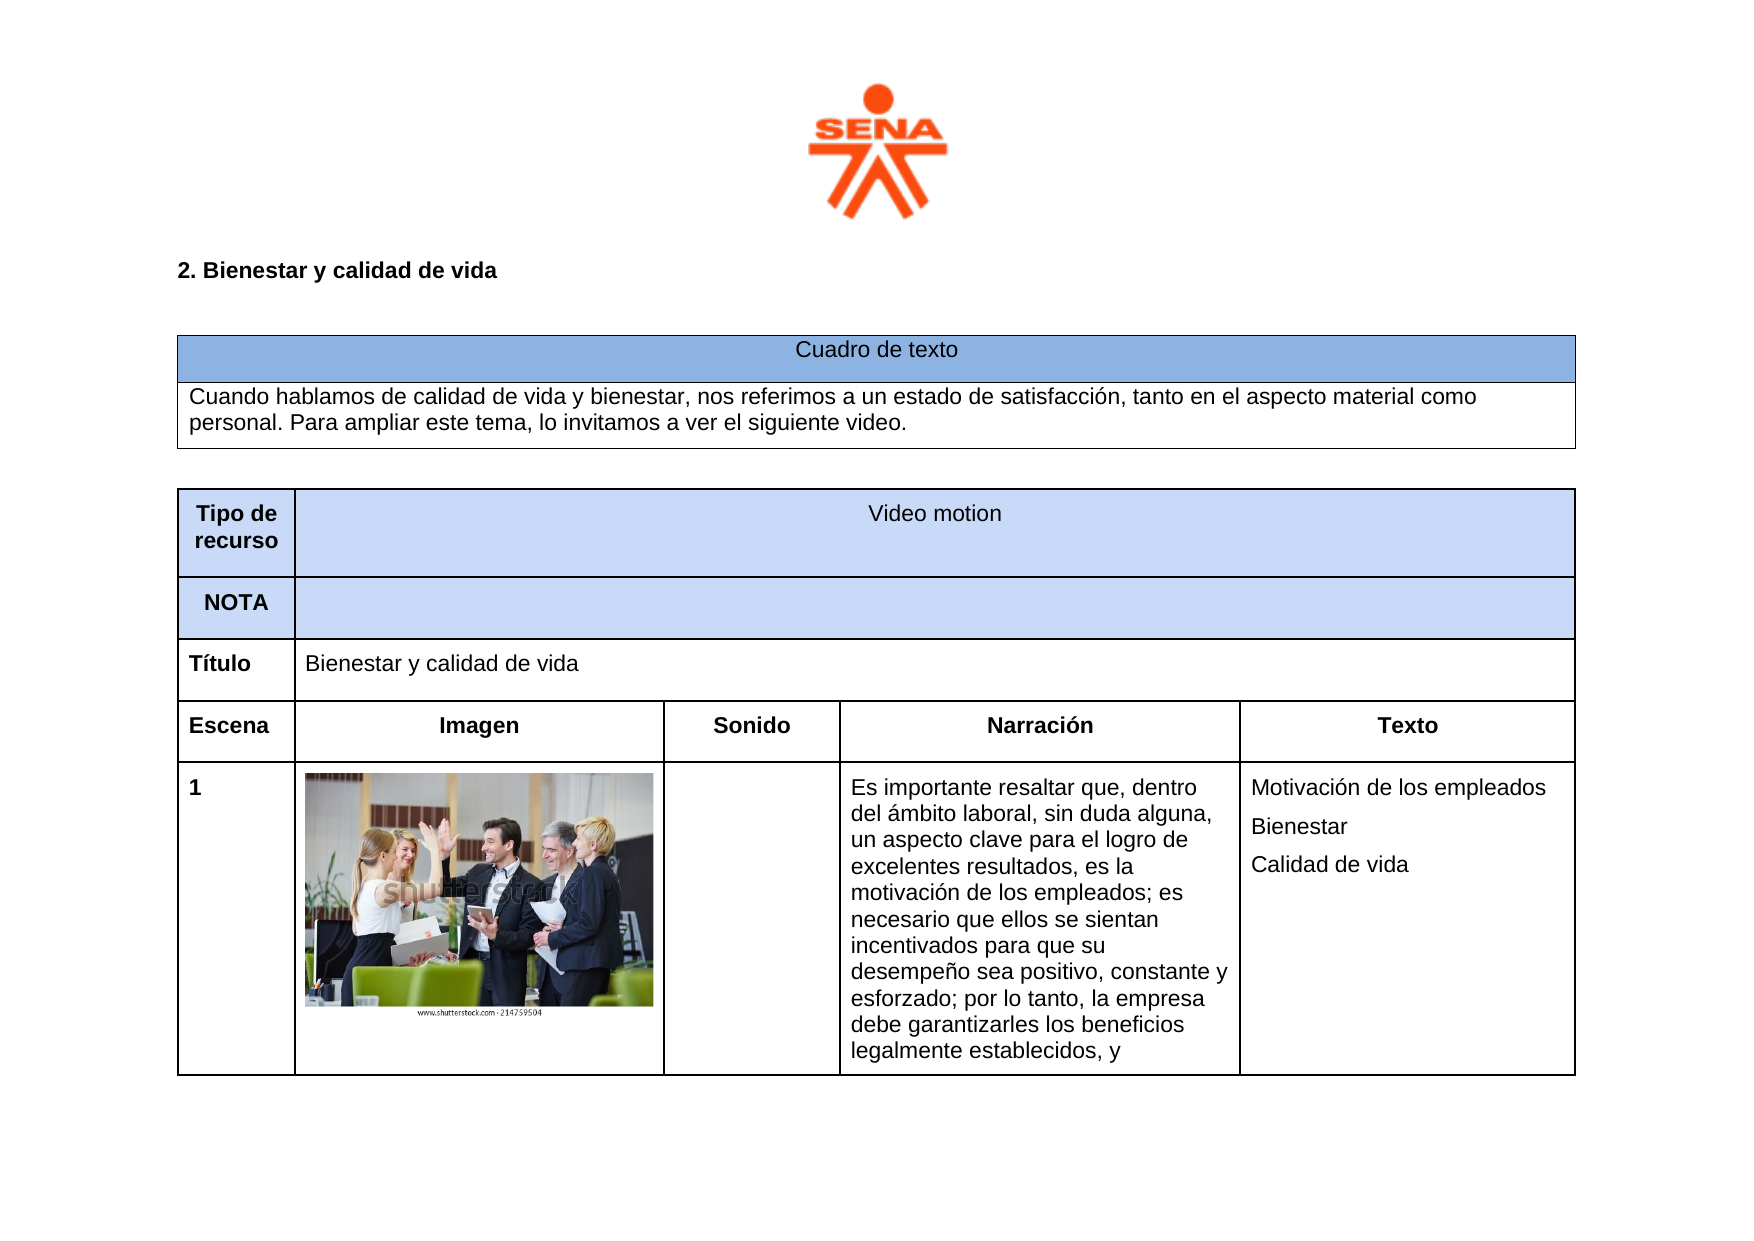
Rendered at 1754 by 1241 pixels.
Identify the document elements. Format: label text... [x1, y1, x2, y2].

table_header Video motion [296, 490, 1574, 576]
table_cell [665, 763, 839, 1074]
picture [796, 75, 958, 227]
table_cell Imagen [296, 702, 663, 761]
table_header Cuadro de texto [178, 336, 1575, 382]
table_cell Título [179, 640, 294, 699]
table_cell Cuando hablamos de calidad de vida y bienestar, nos referimos a un estado de satisfacción, tanto en el aspecto material como personal. Para ampliar este tema, lo invitamos a ver el siguiente video. [178, 383, 1575, 448]
table_cell [296, 578, 1574, 638]
table_cell 1 [179, 763, 294, 1074]
table_cell Sonido [665, 702, 839, 761]
table_cell Motivación de los empleados Bienestar Calidad de vida [1241, 763, 1574, 1074]
table_cell Narración [841, 702, 1239, 761]
table_cell NOTA [179, 578, 294, 638]
table_header Tipo de recurso [179, 490, 294, 576]
picture [305, 773, 654, 1018]
table_cell Escena [179, 702, 294, 761]
table_cell [296, 763, 663, 1074]
text 2. Bienestar y calidad de vida [177, 255, 1577, 284]
table_cell Bienestar y calidad de vida [296, 640, 1574, 699]
table_cell Texto [1241, 702, 1574, 761]
